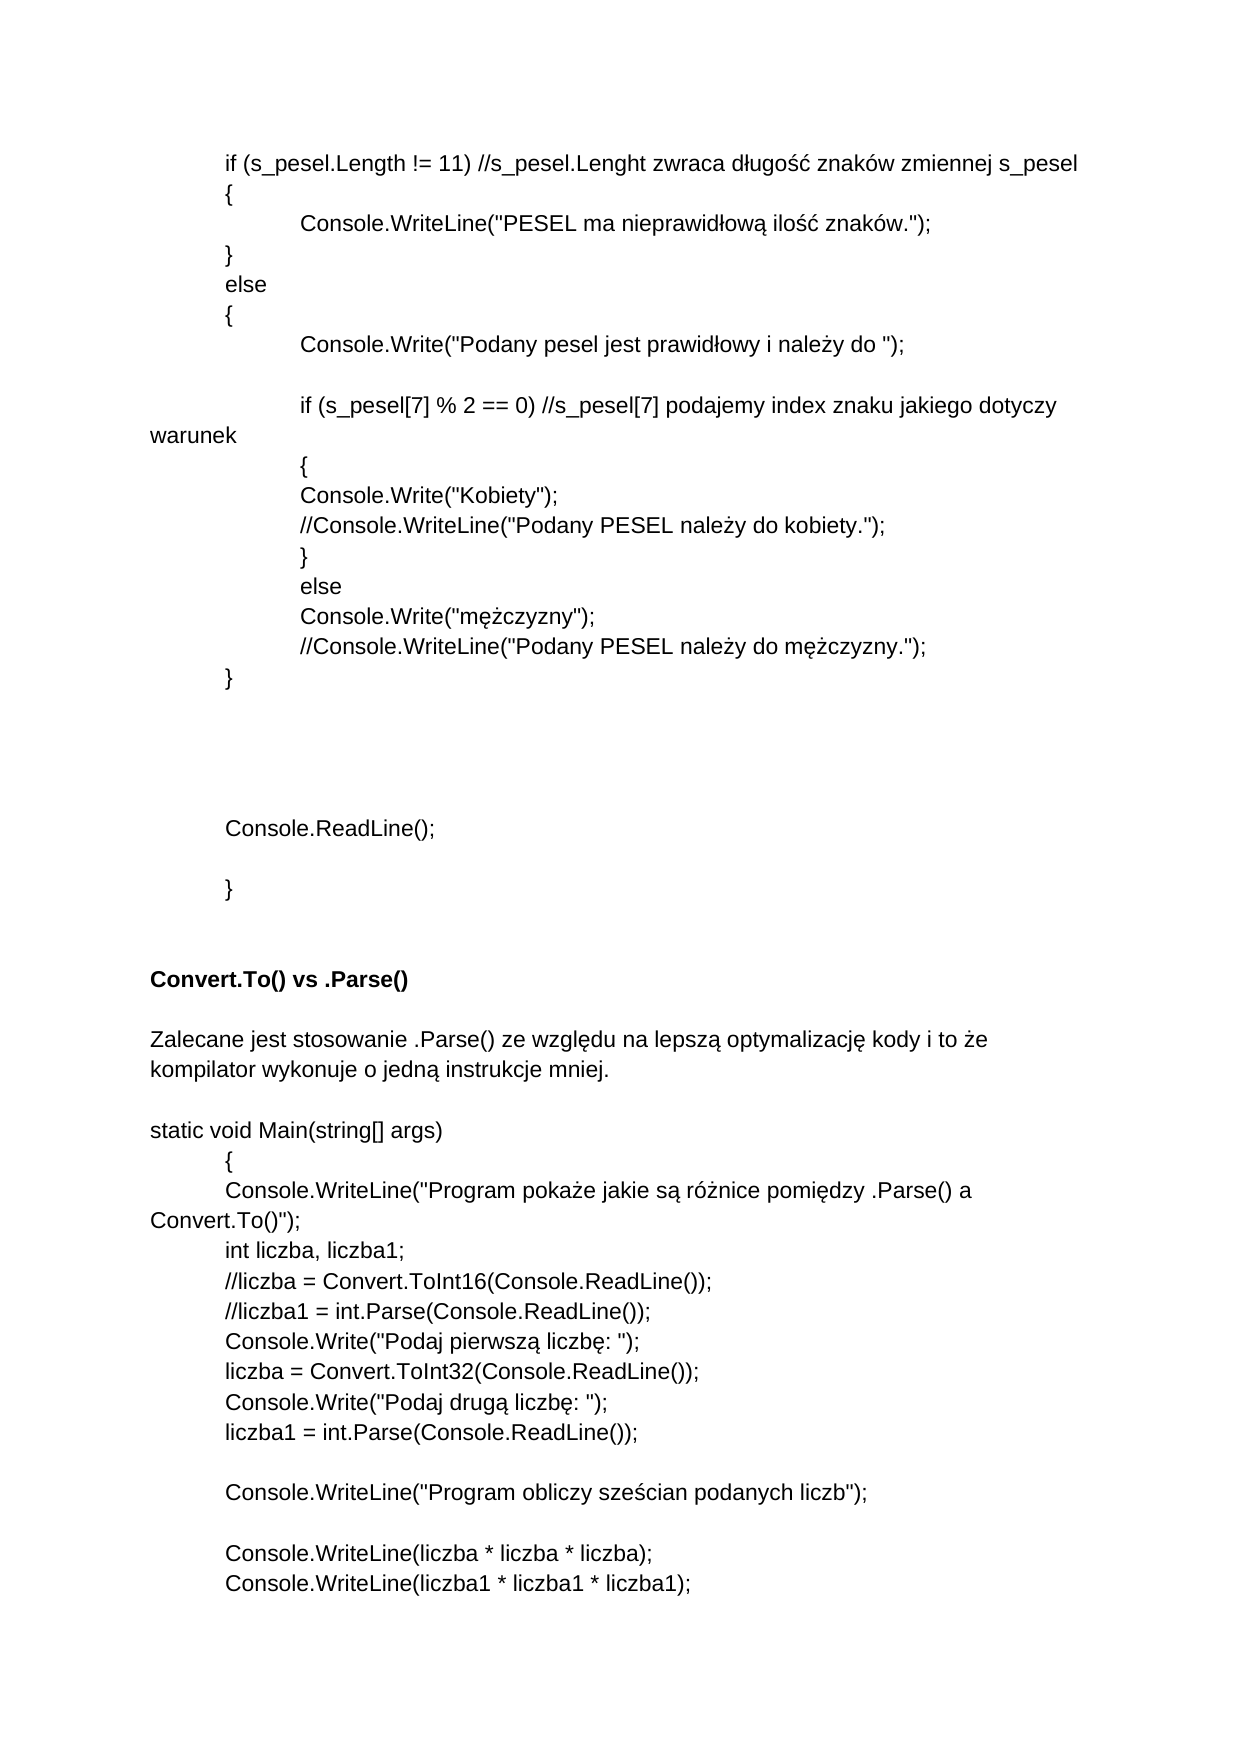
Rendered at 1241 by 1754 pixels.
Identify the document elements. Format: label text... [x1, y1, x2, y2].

text Console.Write("Podaj drugą liczbę: "); [150, 1388, 1090, 1415]
text Console.WriteLine(liczba1 * liczba1 * liczba1); [150, 1570, 1090, 1596]
text static void Main(string[] args) [150, 1117, 1090, 1143]
text Console.Write("Podany pesel jest prawidłowy i należy do "); [150, 331, 1090, 358]
text Console.Write("mężczyzny"); [150, 603, 1090, 629]
text int liczba, liczba1; [150, 1237, 1090, 1264]
text { [150, 452, 1090, 478]
text else [150, 573, 1090, 599]
text Console.WriteLine("Program pokaże jakie są różnice pomiędzy .Parse() a Convert.To()"); [150, 1177, 1090, 1234]
text Console.WriteLine(liczba * liczba * liczba); [150, 1539, 1090, 1566]
text //liczba1 = int.Parse(Console.ReadLine()); [150, 1298, 1090, 1324]
text Console.WriteLine("PESEL ma nieprawidłową ilość znaków."); [150, 210, 1090, 237]
text liczba1 = int.Parse(Console.ReadLine()); [150, 1419, 1090, 1445]
text Console.Write("Kobiety"); [150, 482, 1090, 509]
text if (s_pesel[7] % 2 == 0) //s_pesel[7] podajemy index znaku jakiego dotyczy warunek [150, 392, 1090, 448]
text } [150, 663, 1090, 690]
text if (s_pesel.Length != 11) //s_pesel.Lenght zwraca długość znaków zmiennej s_pesel [150, 150, 1090, 176]
text //Console.WriteLine("Podany PESEL należy do kobiety."); [150, 512, 1090, 539]
text else [150, 271, 1090, 297]
text { [150, 301, 1090, 327]
text } [150, 543, 1090, 569]
text { [150, 1147, 1090, 1173]
text Convert.To() vs .Parse() [150, 966, 1090, 992]
text Console.ReadLine(); [150, 814, 1090, 841]
text Zalecane jest stosowanie .Parse() ze względu na lepszą optymalizację kody i to że kompilator wykonuje o jedną instrukcje mniej. [150, 1026, 1090, 1083]
text } [150, 875, 1090, 901]
text Console.WriteLine("Program obliczy sześcian podanych liczb"); [150, 1479, 1090, 1506]
text liczba = Convert.ToInt32(Console.ReadLine()); [150, 1358, 1090, 1385]
text } [150, 241, 1090, 267]
text Console.Write("Podaj pierwszą liczbę: "); [150, 1328, 1090, 1354]
text { [150, 180, 1090, 207]
text //Console.WriteLine("Podany PESEL należy do mężczyzny."); [150, 633, 1090, 660]
text //liczba = Convert.ToInt16(Console.ReadLine()); [150, 1268, 1090, 1294]
